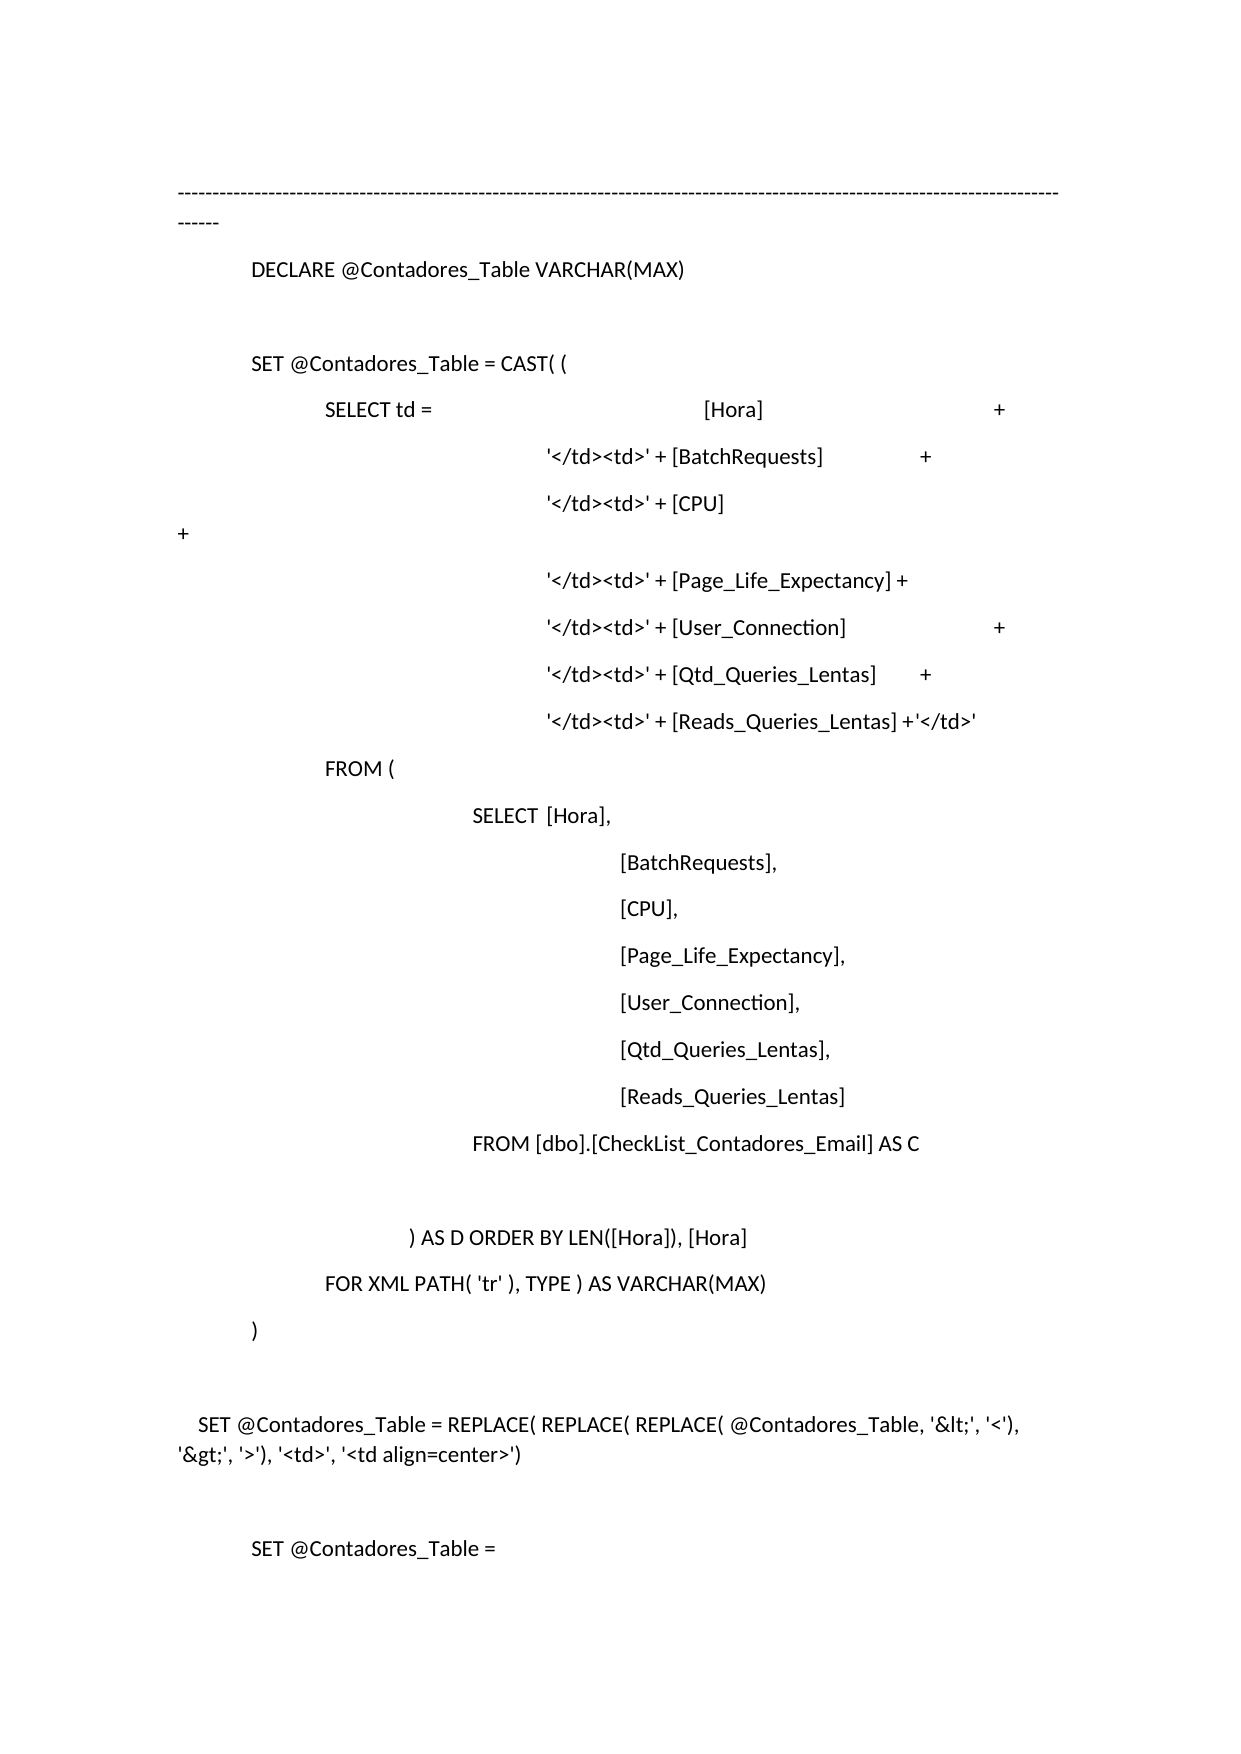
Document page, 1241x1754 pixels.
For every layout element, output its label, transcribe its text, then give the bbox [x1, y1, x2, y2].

text '</td><td>' + [Qtd_Queries_Lentas] + [177, 660, 1063, 688]
text SET @Contadores_Table = REPLACE( REPLACE( REPLACE( @Contadores_Table, '&lt;', '<'), '&gt;', '>'), '<td>', '<td align=center>') [177, 1410, 1063, 1468]
text [User_Connection], [177, 988, 1063, 1016]
text [BatchRequests], [177, 848, 1063, 876]
text DECLARE @Contadores_Table VARCHAR(MAX) [177, 255, 1063, 283]
text '</td><td>' + [Page_Life_Expectancy] + [177, 566, 1063, 594]
text [Reads_Queries_Lentas] [177, 1082, 1063, 1110]
text SELECT [Hora], [177, 801, 1063, 829]
text FROM ( [177, 754, 1063, 782]
text ) AS D ORDER BY LEN([Hora]), [Hora] [177, 1223, 1063, 1251]
text [Page_Life_Expectancy], [177, 941, 1063, 969]
text SET @Contadores_Table = CAST( ( [177, 349, 1063, 377]
text '</td><td>' + [User_Connection] + [177, 613, 1063, 641]
text FROM [dbo].[CheckList_Contadores_Email] AS C [177, 1129, 1063, 1157]
text FOR XML PATH( 'tr' ), TYPE ) AS VARCHAR(MAX) [177, 1269, 1063, 1297]
text SET @Contadores_Table = [177, 1534, 1063, 1562]
text [CPU], [177, 894, 1063, 922]
text [Qtd_Queries_Lentas], [177, 1035, 1063, 1063]
text '</td><td>' + [BatchRequests] + [177, 442, 1063, 470]
text SELECT td = [Hora] + [177, 396, 1063, 423]
text ) [177, 1316, 1063, 1344]
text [177, 148, 1063, 236]
text '</td><td>' + [CPU] + [177, 489, 1063, 547]
text '</td><td>' + [Reads_Queries_Lentas] + '</td>' [177, 707, 1063, 735]
